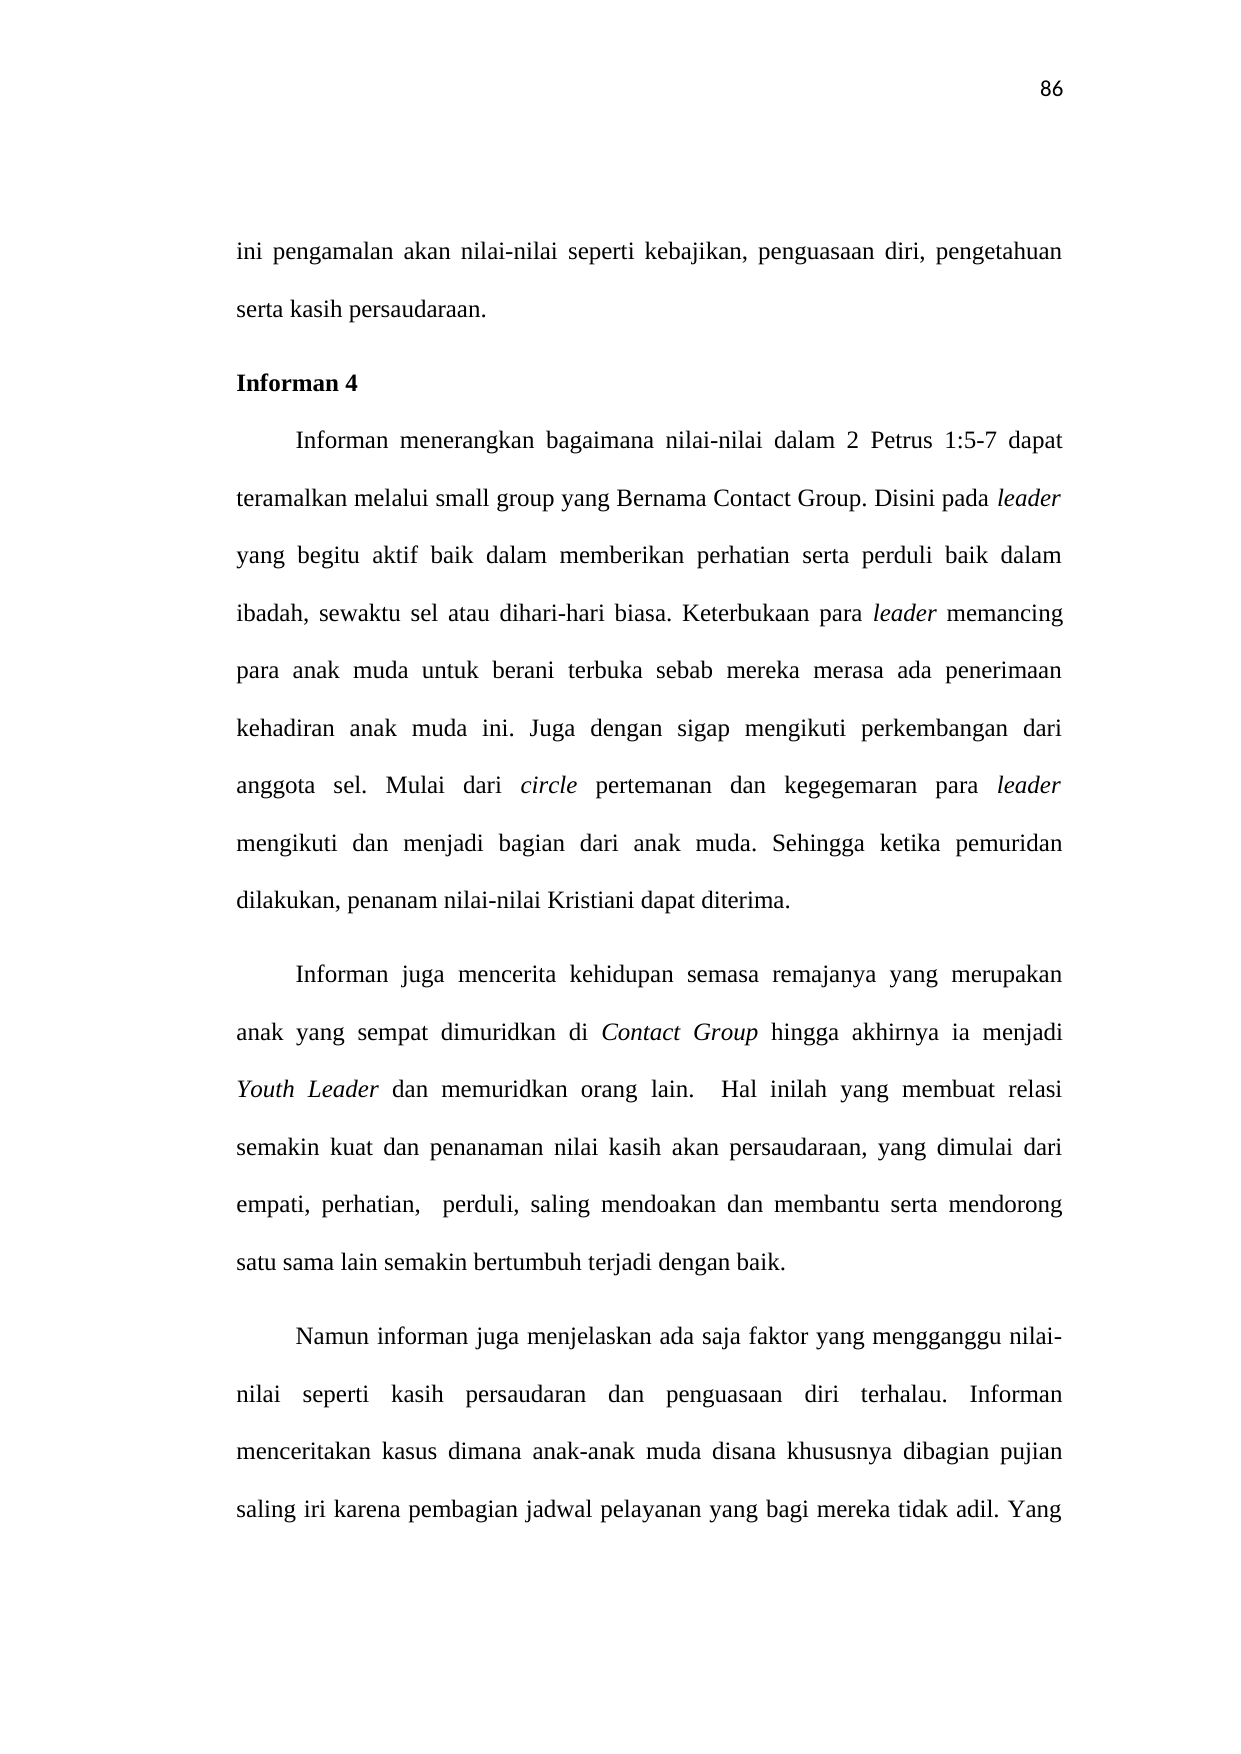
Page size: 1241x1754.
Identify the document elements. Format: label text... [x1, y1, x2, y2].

text Informan menerangkan bagaimana nilai-nilai dalam 2 Petrus 1:5-7 dapat teramalkan melalui small group yang Bernama Contact Group. Disini pada leader yang begitu aktif baik dalam memberikan perhatian serta perduli baik dalam ibadah, sewaktu sel atau dihari-hari biasa. Keterbukaan para leader memancing para anak muda untuk berani terbuka sebab mereka merasa ada penerimaan kehadiran anak muda ini. Juga dengan sigap mengikuti perkembangan dari anggota sel. Mulai dari circle pertemanan dan kegegemaran para leader mengikuti dan menjadi bagian dari anak muda. Sehingga ketika pemuridan dilakukan, penanam nilai-nilai Kristiani dapat diterima. [236, 425, 1063, 914]
subtitle Informan 4 [236, 368, 1063, 397]
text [236, 1321, 1063, 1522]
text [236, 236, 1063, 322]
text Informan juga mencerita kehidupan semasa remajanya yang merupakan anak yang sempat dimuridkan di Contact Group hingga akhirnya ia menjadi Youth Leader dan memuridkan orang lain. Hal inilah yang membuat relasi semakin kuat dan penanaman nilai kasih akan persaudaraan, yang dimulai dari empati, perhatian, perduli, saling mendoakan dan membantu serta mendorong satu sama lain semakin bertumbuh terjadi dengan baik. [236, 959, 1063, 1276]
